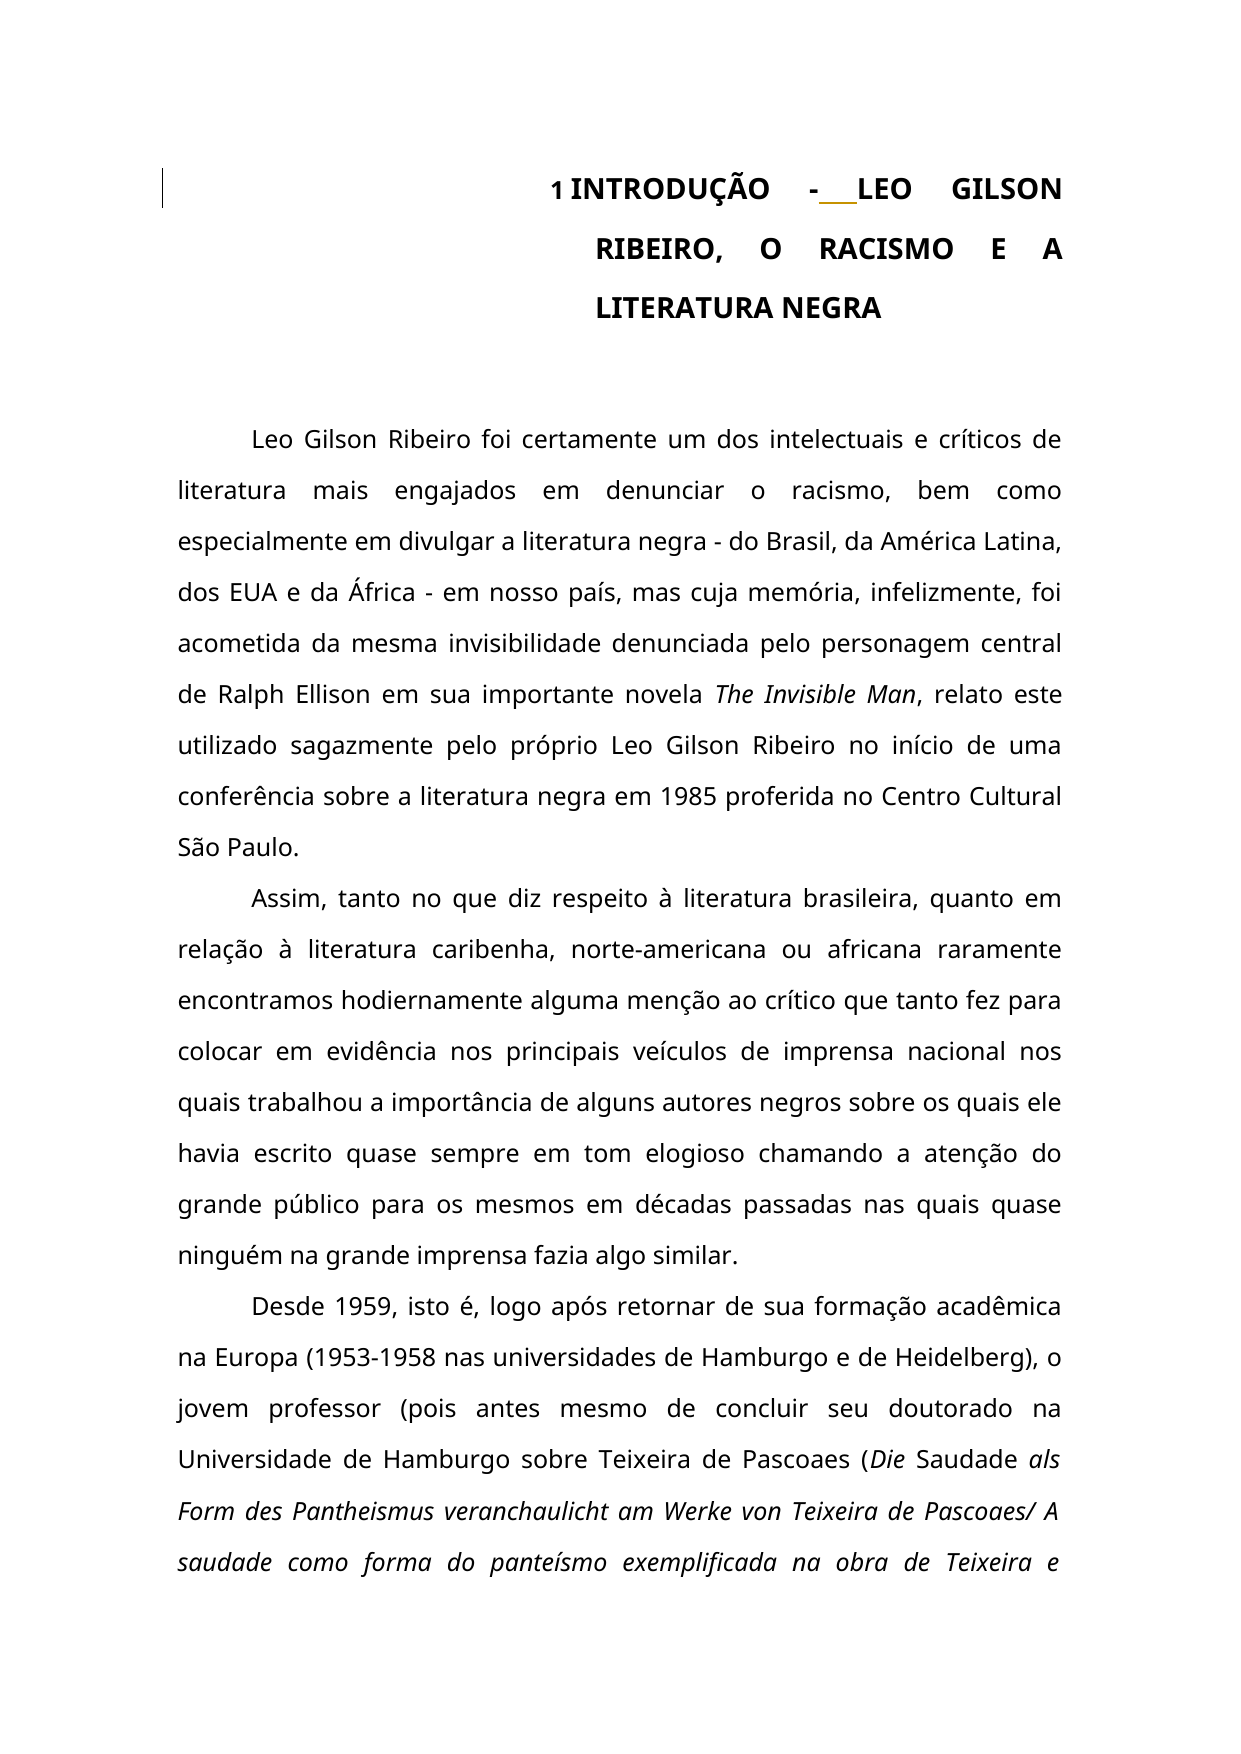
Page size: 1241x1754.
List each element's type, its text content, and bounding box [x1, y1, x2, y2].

text Assim, tanto no que diz respeito à literatura brasileira, quanto em relação à literatura caribenha, norte-americana ou africana raramente encontramos hodiernamente alguma menção ao crítico que tanto fez para colocar em evidência nos principais veículos de imprensa nacional nos quais trabalhou a importância de alguns autores negros sobre os quais ele havia escrito quase sempre em tom elogioso chamando a atenção do grande público para os mesmos em décadas passadas nas quais quase ninguém na grande imprensa fazia algo similar. [177, 881, 1063, 1272]
subtitle Introdução -Leo Gilson Ribeiro, o racismo e a literatura negra [550, 168, 1063, 327]
text Leo Gilson Ribeiro foi certamente um dos intelectuais e críticos de literatura mais engajados em denunciar o racismo, bem como especialmente em divulgar a literatura negra - do Brasil, da América Latina, dos EUA e da África - em nosso país, mas cuja memória, infelizmente, foi acometida da mesma invisibilidade denunciada pelo personagem central de Ralph Ellison em sua importante novela The Invisible Man, relato este utilizado sagazmente pelo próprio Leo Gilson Ribeiro no início de uma conferência sobre a literatura negra em 1985 proferida no Centro Cultural São Paulo. [177, 421, 1063, 864]
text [177, 1289, 1063, 1578]
